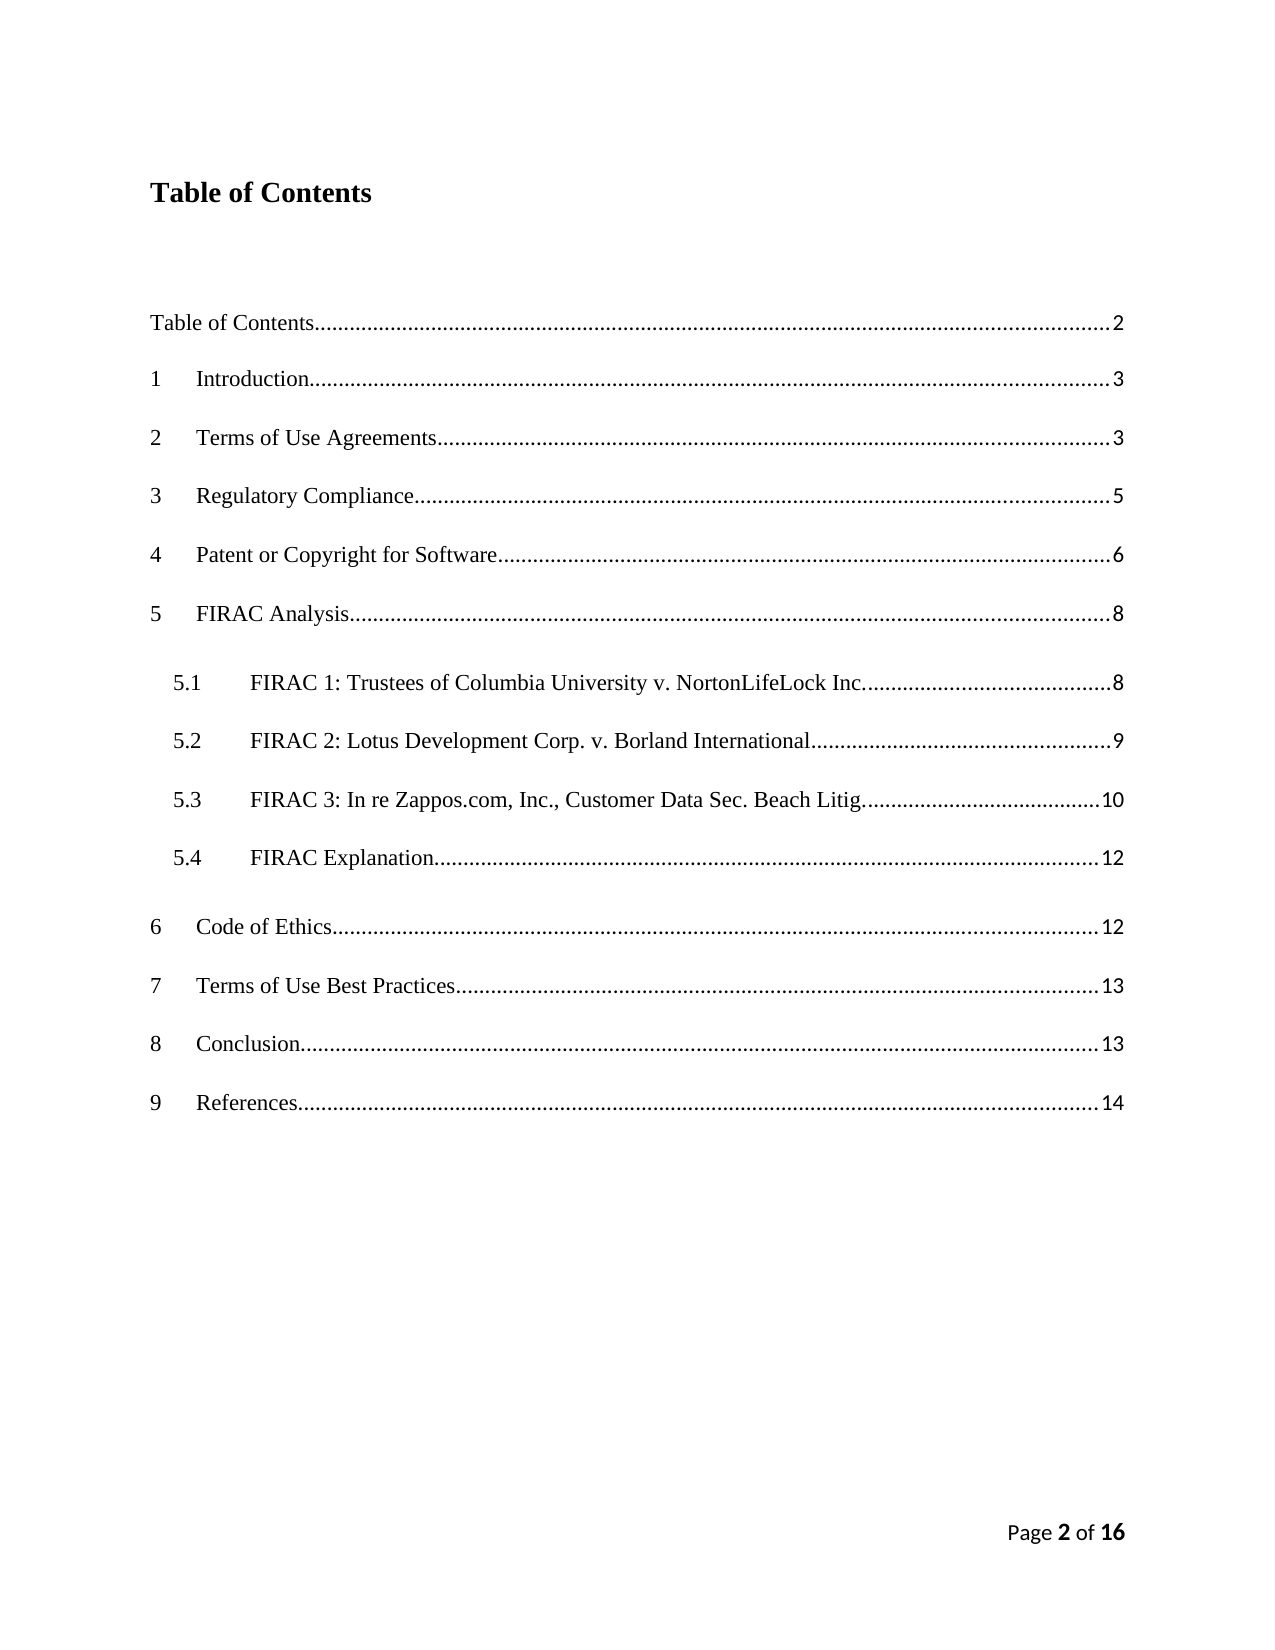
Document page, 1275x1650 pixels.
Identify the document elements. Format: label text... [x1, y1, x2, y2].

subtitle Table of Contents [150, 175, 1125, 208]
